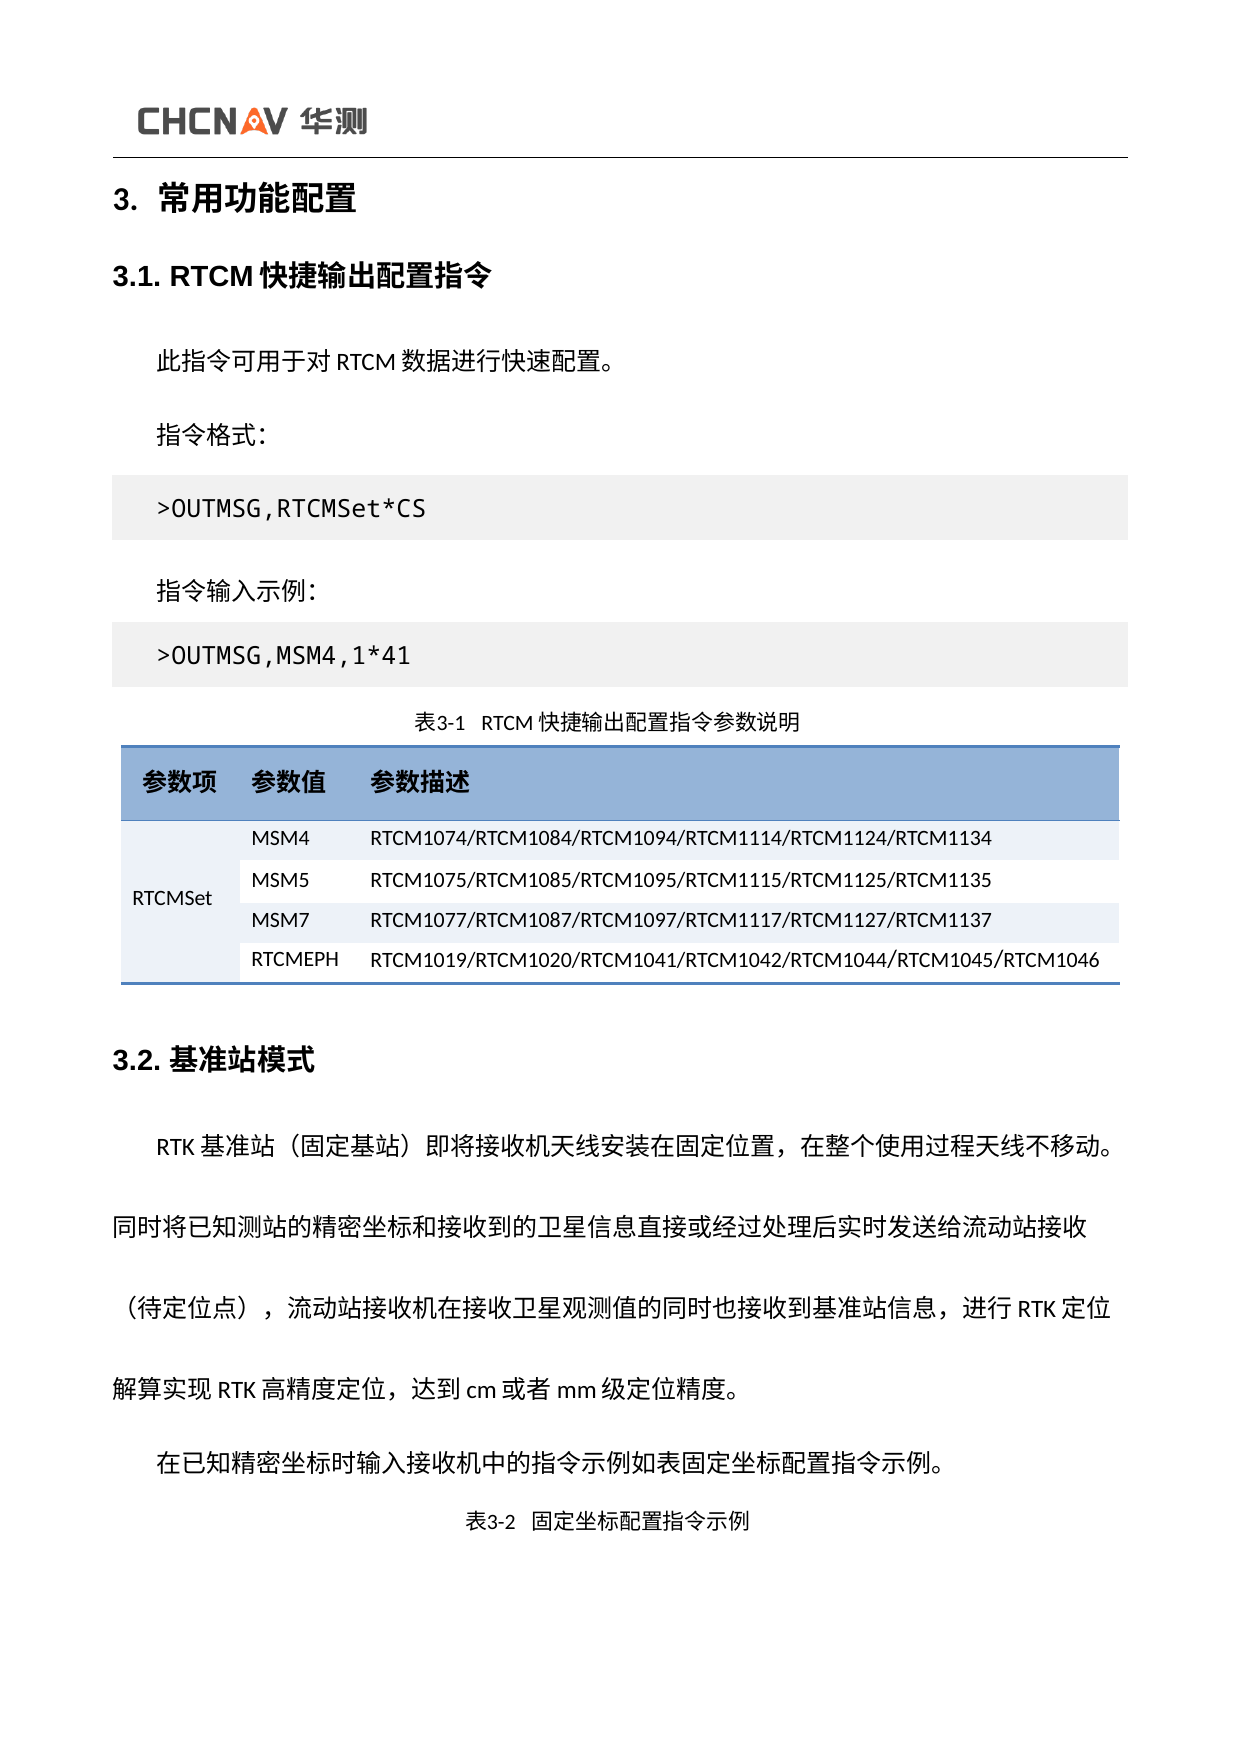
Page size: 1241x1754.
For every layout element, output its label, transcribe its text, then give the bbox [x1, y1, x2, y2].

table_cell RTCMEPH [240, 943, 359, 982]
text RTCM快捷输出配置指令参数说明 [112, 704, 1128, 737]
table_header 参数项 [121, 748, 240, 820]
table_cell RTCM1019/RTCM1020/RTCM1041/RTCM1042/RTCM1044/RTCM1045/RTCM1046 [359, 943, 1119, 982]
subtitle 基准站模式 [112, 1025, 1128, 1090]
table_cell RTCMSet [121, 821, 240, 982]
subtitle RTCM快捷输出配置指令 [112, 241, 1128, 306]
text >OUTMSG,MSM4,1*41 [112, 622, 1128, 687]
text 指令输入示例： [112, 557, 1128, 622]
table_cell RTCM1074/RTCM1084/RTCM1094/RTCM1114/RTCM1124/RTCM1134 [359, 821, 1119, 860]
table_cell MSM5 [240, 860, 359, 903]
picture [112, 88, 386, 155]
subtitle 常用功能配置 [112, 164, 1128, 229]
table_cell MSM4 [240, 821, 359, 860]
text 此指令可用于对RTCM数据进行快速配置。 [112, 327, 1128, 392]
text >OUTMSG,RTCMSet*CS [112, 475, 1128, 540]
text 在已知精密坐标时输入接收机中的指令示例如表固定坐标配置指令示例。 [112, 1429, 1128, 1494]
table_cell RTCM1077/RTCM1087/RTCM1097/RTCM1117/RTCM1127/RTCM1137 [359, 903, 1119, 943]
text RTK 基准站（固定基站）即将接收机天线安装在固定位置，在整个使用过程天线不移动。同时将已知测站的精密坐标和接收到的卫星信息直接或经过处理后实时发送给流动站接收（待定位点），流动站接收机在接收卫星观测值的同时也接收到基准站信息，进行RTK定位解算实现RTK高精度定位，达到cm或者mm级定位精度。 [112, 1112, 1128, 1420]
text 固定坐标配置指令示例 [112, 1503, 1128, 1536]
table_header 参数描述 [359, 748, 1119, 820]
text 指令格式： [112, 401, 1128, 466]
table_header 参数值 [240, 748, 359, 820]
table_cell MSM7 [240, 903, 359, 943]
table_cell RTCM1075/RTCM1085/RTCM1095/RTCM1115/RTCM1125/RTCM1135 [359, 860, 1119, 903]
